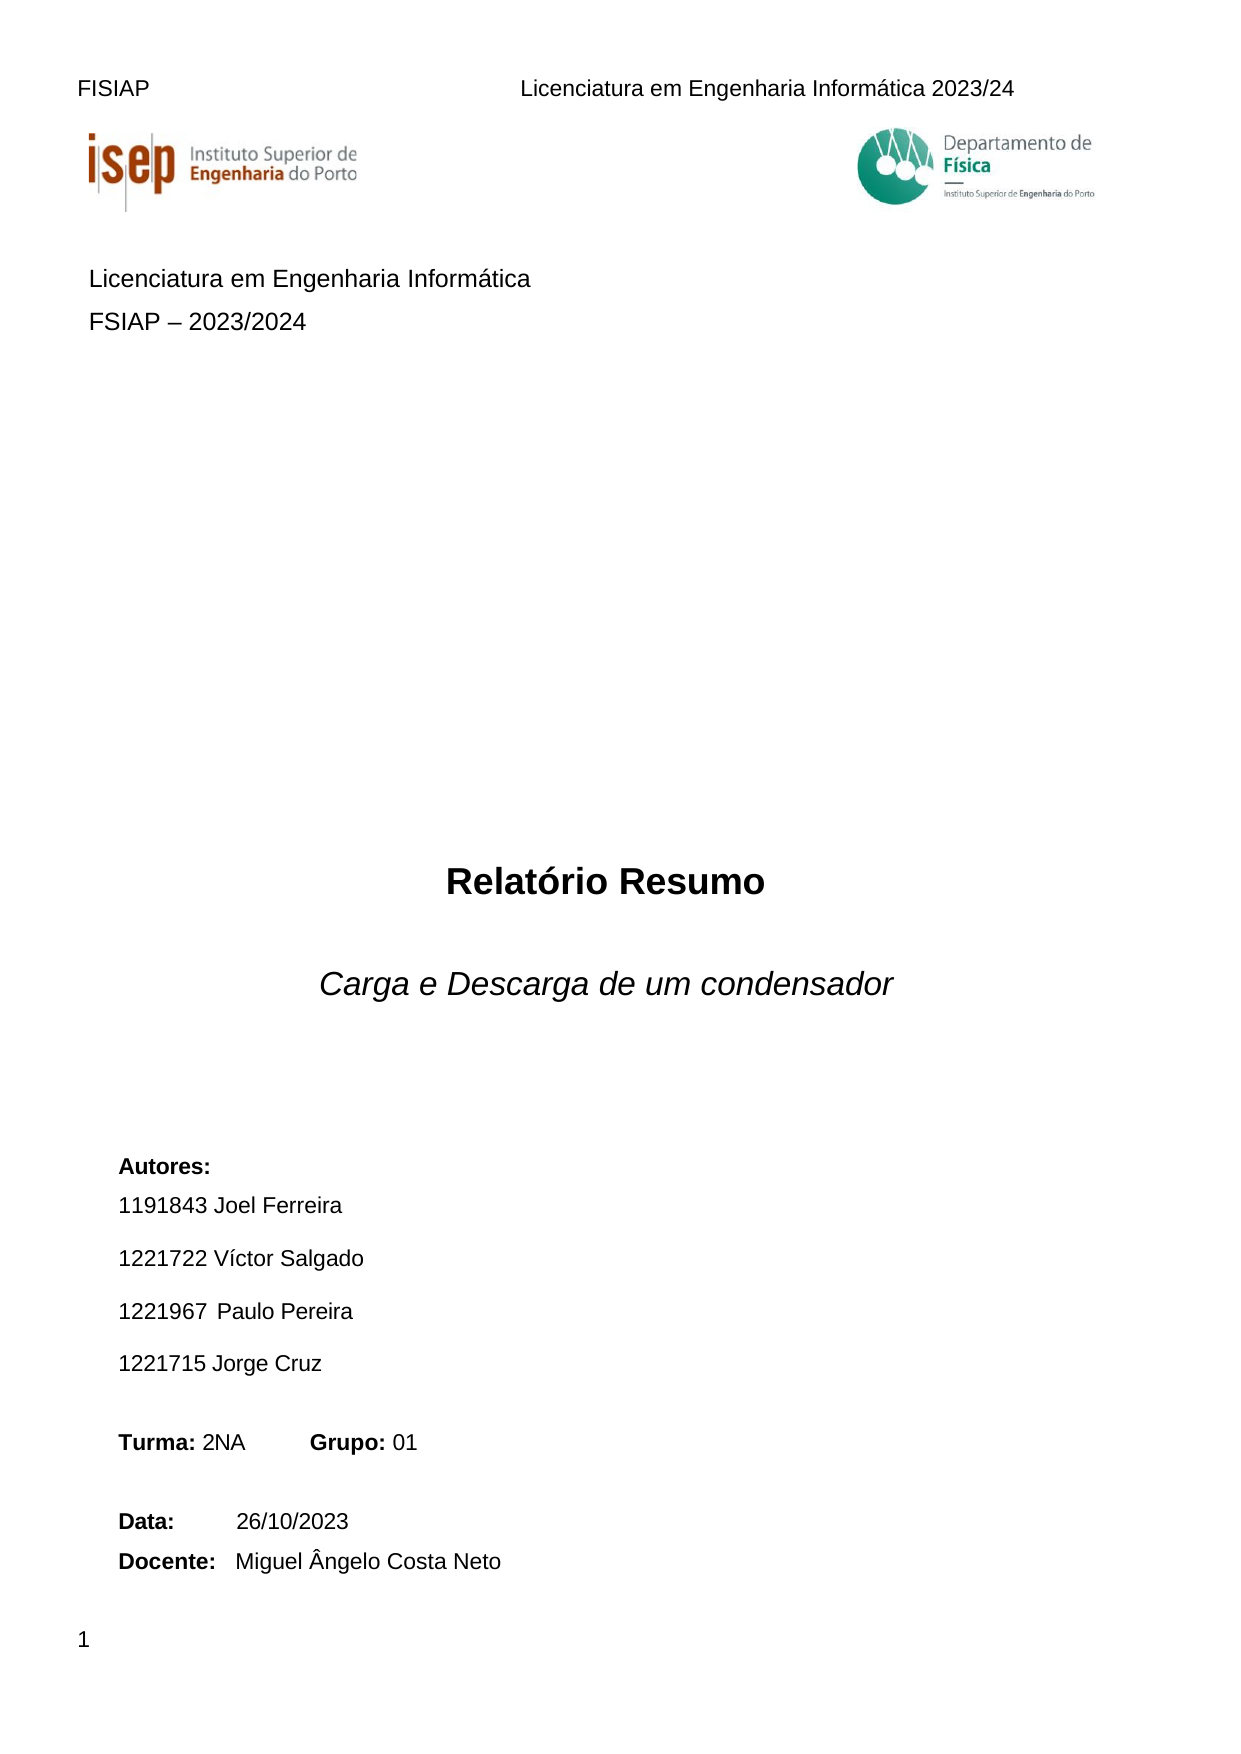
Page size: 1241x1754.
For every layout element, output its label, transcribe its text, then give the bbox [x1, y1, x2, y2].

text Turma: 2NA Grupo: 01 [118, 1429, 1138, 1456]
text 1221722 Víctor Salgado [118, 1245, 372, 1271]
subtitle Autores: [118, 1153, 1138, 1179]
text Data: 26/10/2023 [118, 1508, 1138, 1534]
text Licenciatura em Engenharia Informática FSIAP – 2023/2024 [88, 264, 597, 336]
title Relatório Resumo [77, 859, 1134, 902]
text 1191843 Joel Ferreira [118, 1192, 357, 1219]
picture [856, 127, 1096, 212]
text 1221715 Jorge Cruz [118, 1350, 357, 1377]
text Docente: Miguel Ângelo Costa Neto [118, 1548, 1138, 1574]
text Carga e Descarga de um condensador [77, 964, 1138, 1002]
picture [88, 133, 357, 212]
text 1221967 Paulo Pereira [118, 1298, 357, 1324]
